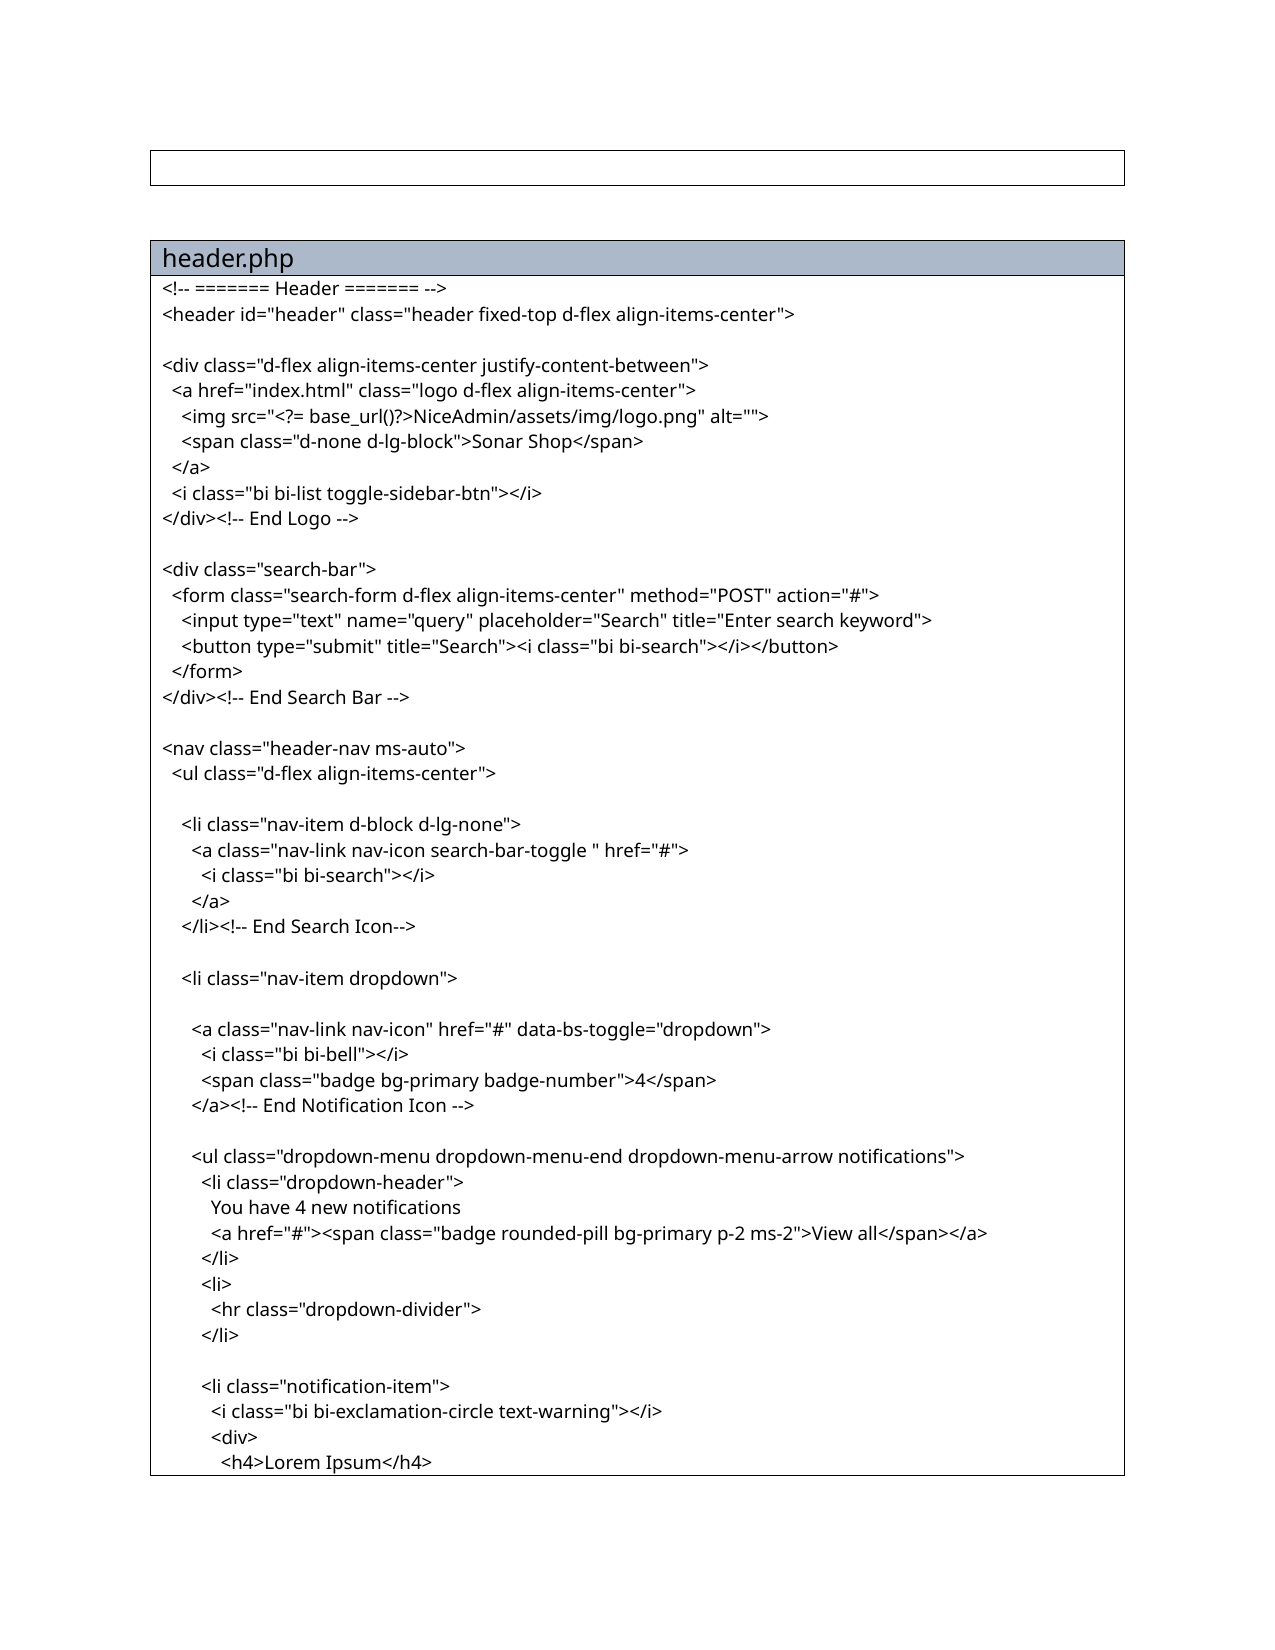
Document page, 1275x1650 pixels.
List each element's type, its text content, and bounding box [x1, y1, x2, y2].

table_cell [151, 151, 1124, 185]
table_header header.php [151, 241, 1124, 275]
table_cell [151, 276, 1124, 1475]
